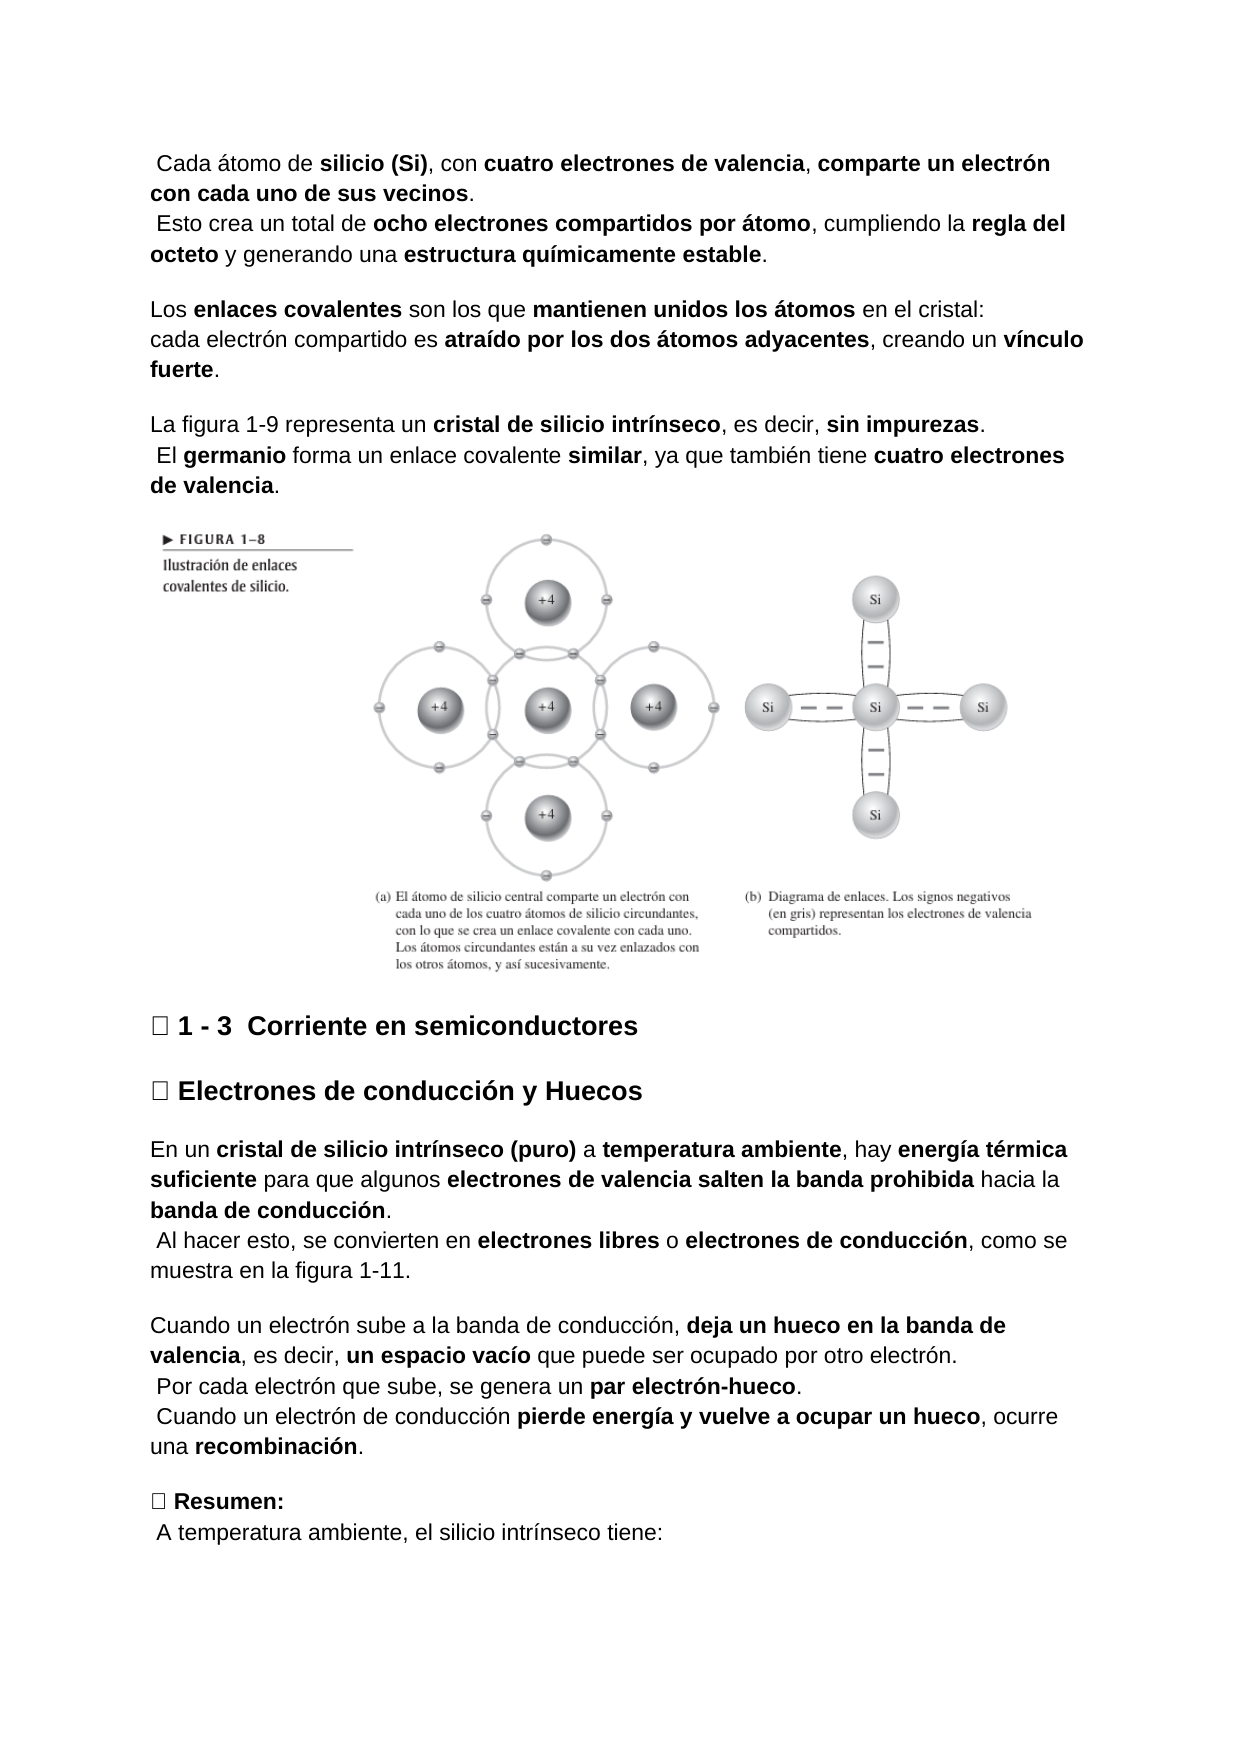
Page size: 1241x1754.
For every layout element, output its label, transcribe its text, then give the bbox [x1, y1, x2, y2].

text La figura 1-9 representa un cristal de silicio intrínseco, es decir, sin impurezas. El germanio forma un enlace covalente similar, ya que también tiene cuatro electrones de valencia. [150, 411, 1090, 498]
text 🔁 Resumen: A temperatura ambiente, el silicio intrínseco tiene: [150, 1488, 1090, 1545]
subtitle 🧠 1 - 3 Corriente en semiconductores [150, 1010, 1090, 1041]
text En un cristal de silicio intrínseco (puro) a temperatura ambiente, hay energía térmica suficiente para que algunos electrones de valencia salten la banda prohibida hacia la banda de conducción. Al hacer esto, se convierten en electrones libres o electrones de conducción, como se muestra en la figura 1-11. [150, 1136, 1090, 1283]
subtitle 🔷 Electrones de conducción y Huecos [150, 1075, 1090, 1106]
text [150, 150, 1090, 267]
text Cuando un electrón sube a la banda de conducción, deja un hueco en la banda de valencia, es decir, un espacio vacío que puede ser ocupado por otro electrón. Por cada electrón que sube, se genera un par electrón-hueco. Cuando un electrón de conducción pierde energía y vuelve a ocupar un hueco, ocurre una recombinación. [150, 1312, 1090, 1459]
picture [150, 527, 1091, 977]
text Los enlaces covalentes son los que mantienen unidos los átomos en el cristal: cada electrón compartido es atraído por los dos átomos adyacentes, creando un vínculo fuerte. [150, 296, 1090, 383]
